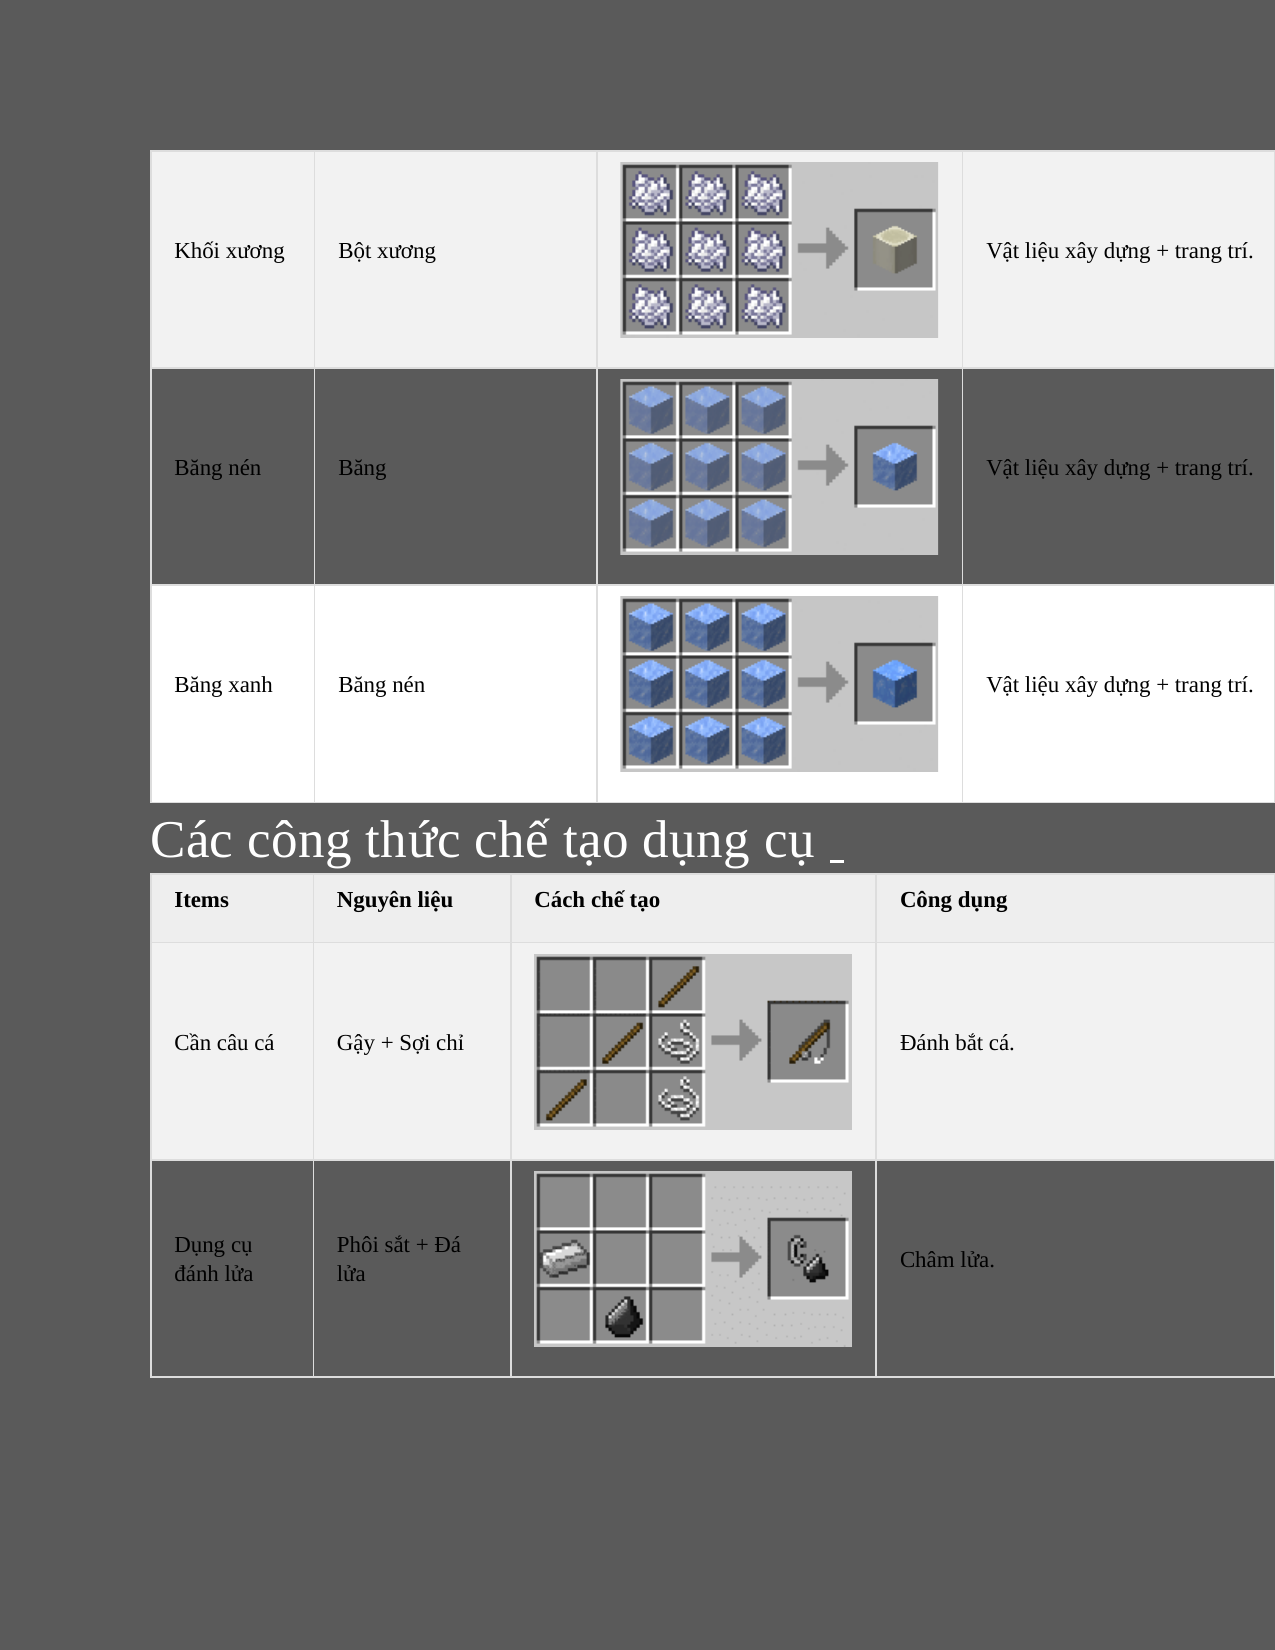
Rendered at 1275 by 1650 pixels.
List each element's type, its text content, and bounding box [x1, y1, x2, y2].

table_cell Vật liệu xây dựng + trang trí. [963, 586, 1274, 802]
table_cell Băng nén [315, 586, 596, 802]
picture [620, 162, 939, 338]
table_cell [963, 152, 1274, 367]
table_cell Phôi sắt + Đá lửa [314, 1161, 510, 1376]
table_cell Gậy + Sợi chỉ [314, 943, 510, 1159]
picture [534, 954, 852, 1130]
table_cell Cần câu cá [152, 943, 313, 1159]
table_header Công dụng [877, 875, 1274, 942]
picture [620, 379, 939, 555]
picture [620, 596, 939, 772]
table_cell Bột xương [315, 152, 596, 367]
table_cell [512, 943, 875, 1159]
table_cell Châm lửa. [877, 1161, 1274, 1376]
table_header Cách chế tạo [512, 875, 875, 942]
table_cell Dụng cụ đánh lửa [152, 1161, 313, 1376]
table_cell Băng nén [152, 369, 314, 584]
table_cell Đánh bắt cá. [877, 943, 1274, 1159]
table_cell [598, 586, 962, 802]
table_cell [598, 152, 962, 367]
table_cell Băng xanh [152, 586, 314, 802]
table_cell Băng [315, 369, 596, 584]
table_cell Vật liệu xây dựng + trang trí. [963, 369, 1274, 584]
subtitle Các công thức chế tạo dụng cụ [150, 807, 1125, 868]
table_header Nguyên liệu [314, 875, 510, 942]
table_header Items [152, 875, 313, 942]
table_cell [598, 369, 962, 584]
picture [534, 1171, 852, 1347]
table_cell Khối xương [152, 152, 314, 367]
table_cell [512, 1161, 875, 1376]
